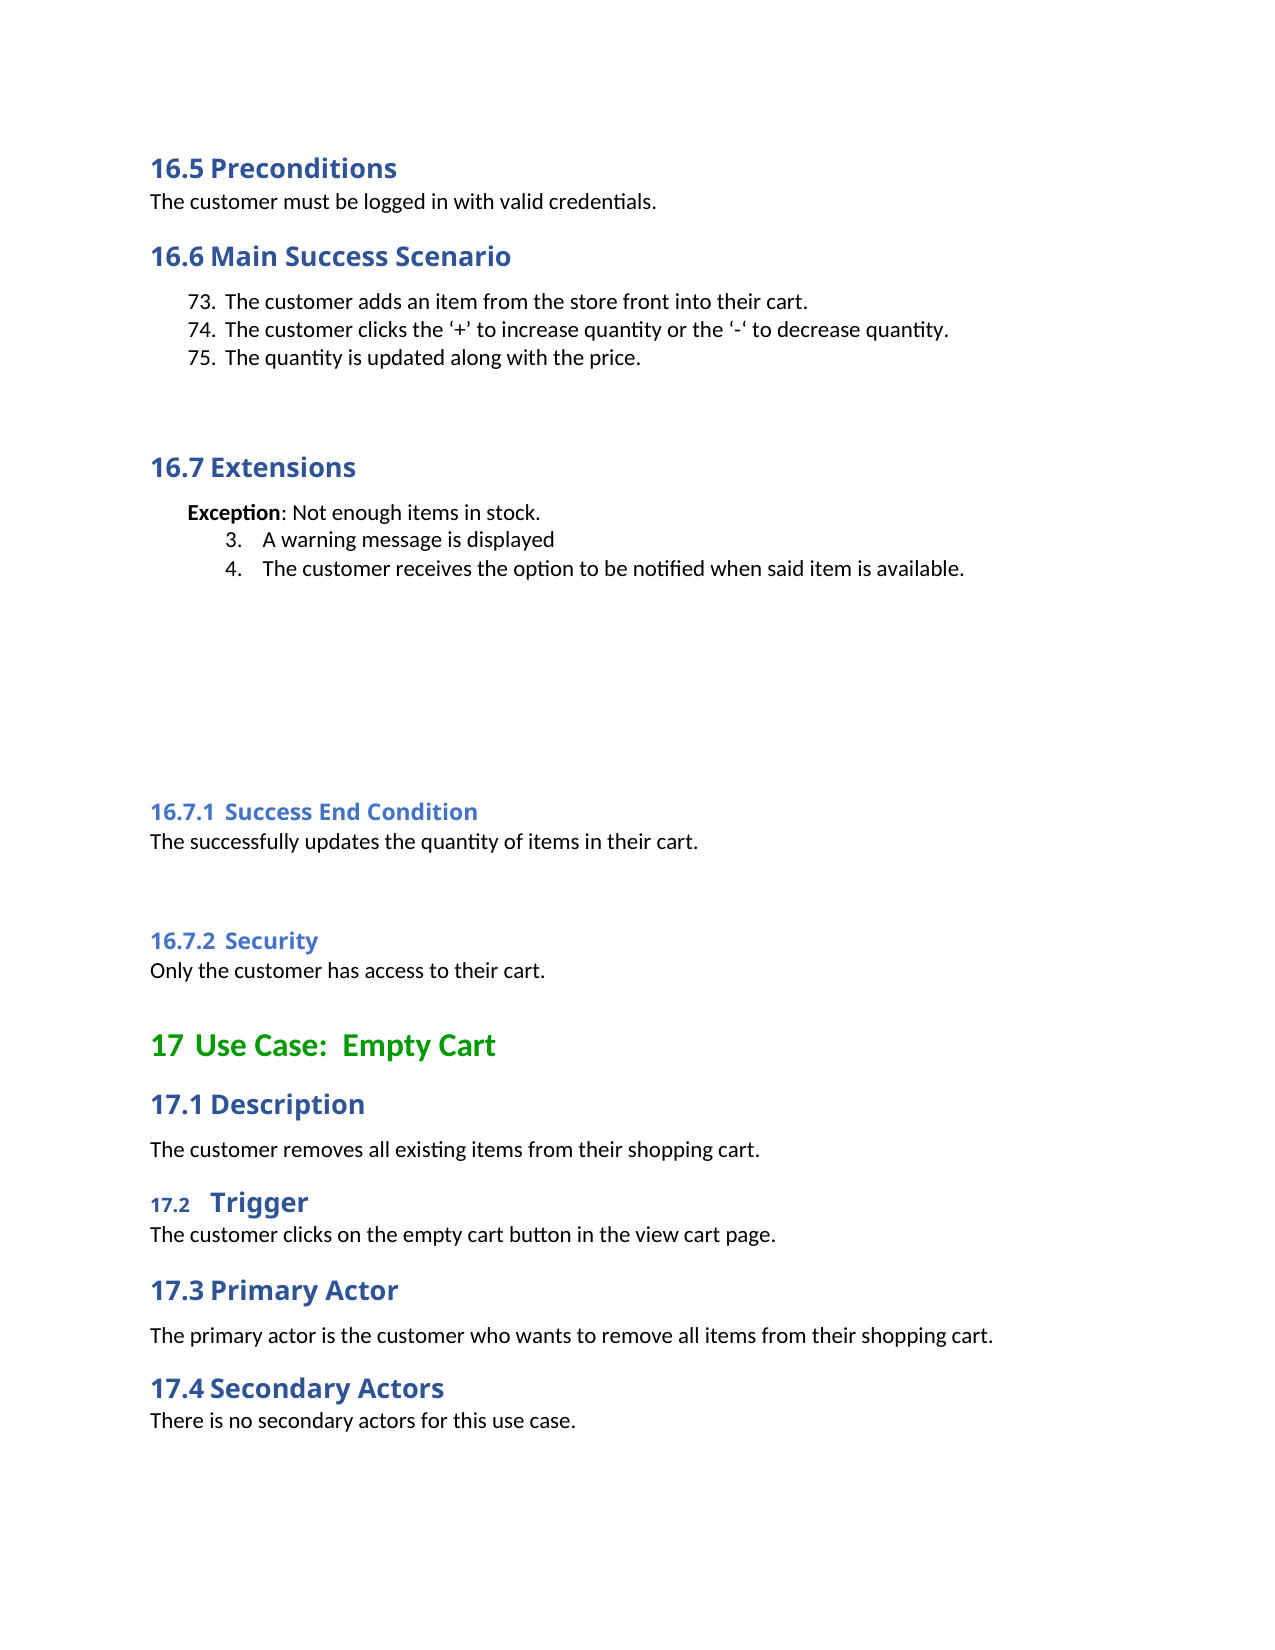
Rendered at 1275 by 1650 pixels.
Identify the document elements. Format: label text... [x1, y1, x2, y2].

subtitle Extensions [150, 448, 1125, 485]
text The customer must be logged in with valid credentials. [150, 187, 1125, 215]
subtitle Success End Condition [150, 796, 1125, 827]
subtitle Main Success Scenario [150, 238, 1125, 275]
text The primary actor is the customer who wants to remove all items from their shopping cart. [150, 1321, 1050, 1349]
list The customer clicks the ‘+’ to increase quantity or the ‘-‘ to decrease quantity. [187, 315, 1125, 343]
list The quantity is updated along with the price. [187, 343, 1125, 371]
subtitle Trigger [150, 1183, 1125, 1220]
subtitle Primary Actor [150, 1271, 1125, 1308]
subtitle Secondary Actors [150, 1370, 1125, 1407]
text Only the customer has access to their cart. [150, 956, 1125, 984]
text The customer clicks on the empty cart button in the view cart page. [150, 1220, 1125, 1248]
subtitle Preconditions [150, 150, 1125, 187]
text The successfully updates the quantity of items in their cart. [150, 827, 1125, 855]
text The customer removes all existing items from their shopping cart. [150, 1135, 1050, 1163]
subtitle Security [150, 925, 1125, 956]
subtitle Description [150, 1085, 1125, 1122]
subtitle Use Case: Empty Cart [150, 1024, 1125, 1064]
list A warning message is displayed [225, 526, 1125, 554]
list Exception: Not enough items in stock. [187, 498, 1125, 526]
list The customer receives the option to be notified when said item is available. [225, 554, 1125, 582]
text There is no secondary actors for this use case. [150, 1407, 1125, 1434]
list The customer adds an item from the store front into their cart. [187, 287, 1125, 315]
